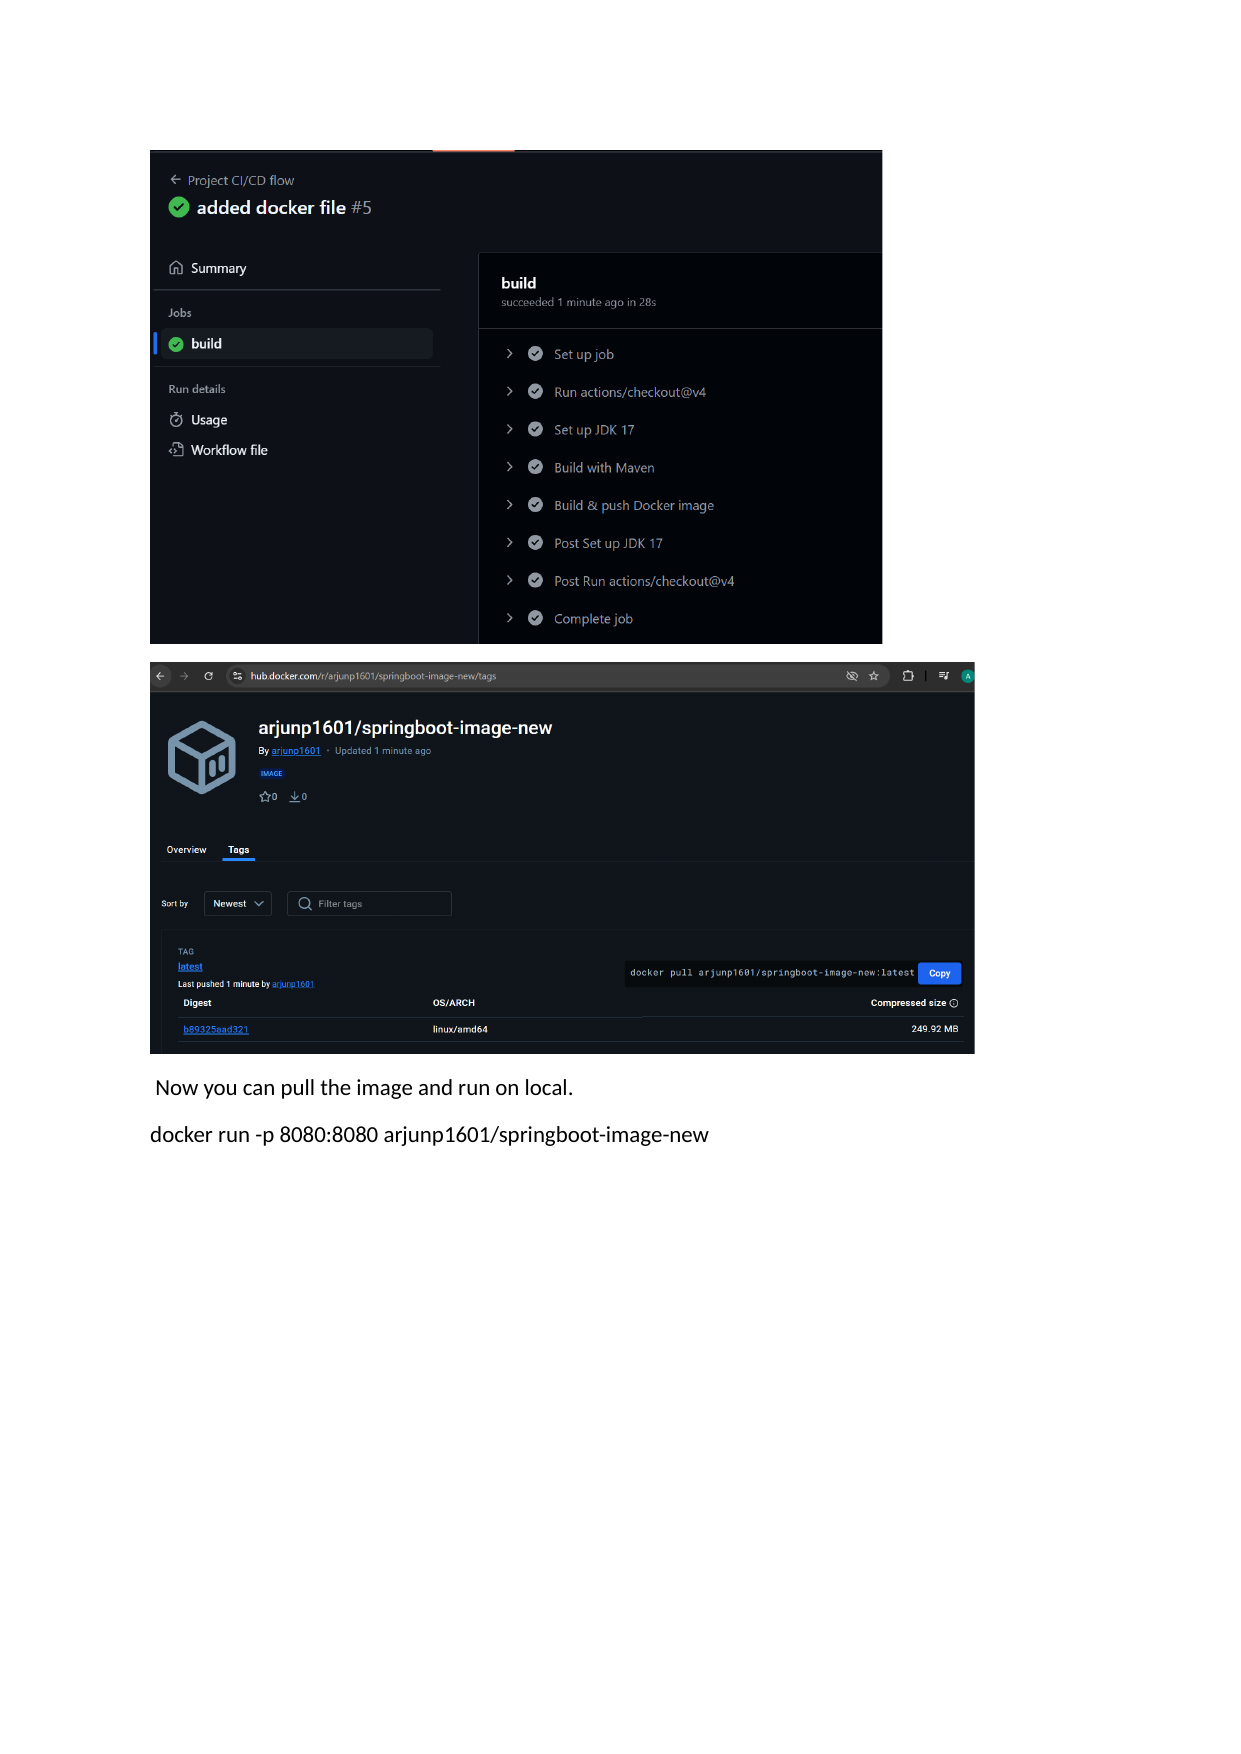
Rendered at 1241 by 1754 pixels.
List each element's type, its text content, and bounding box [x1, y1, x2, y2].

text docker run -p 8080:8080 arjunp1601/springboot-image-new [150, 1120, 1090, 1148]
picture [150, 662, 975, 1054]
text Now you can pull the image and run on local. [150, 1073, 1090, 1101]
picture [150, 150, 883, 644]
